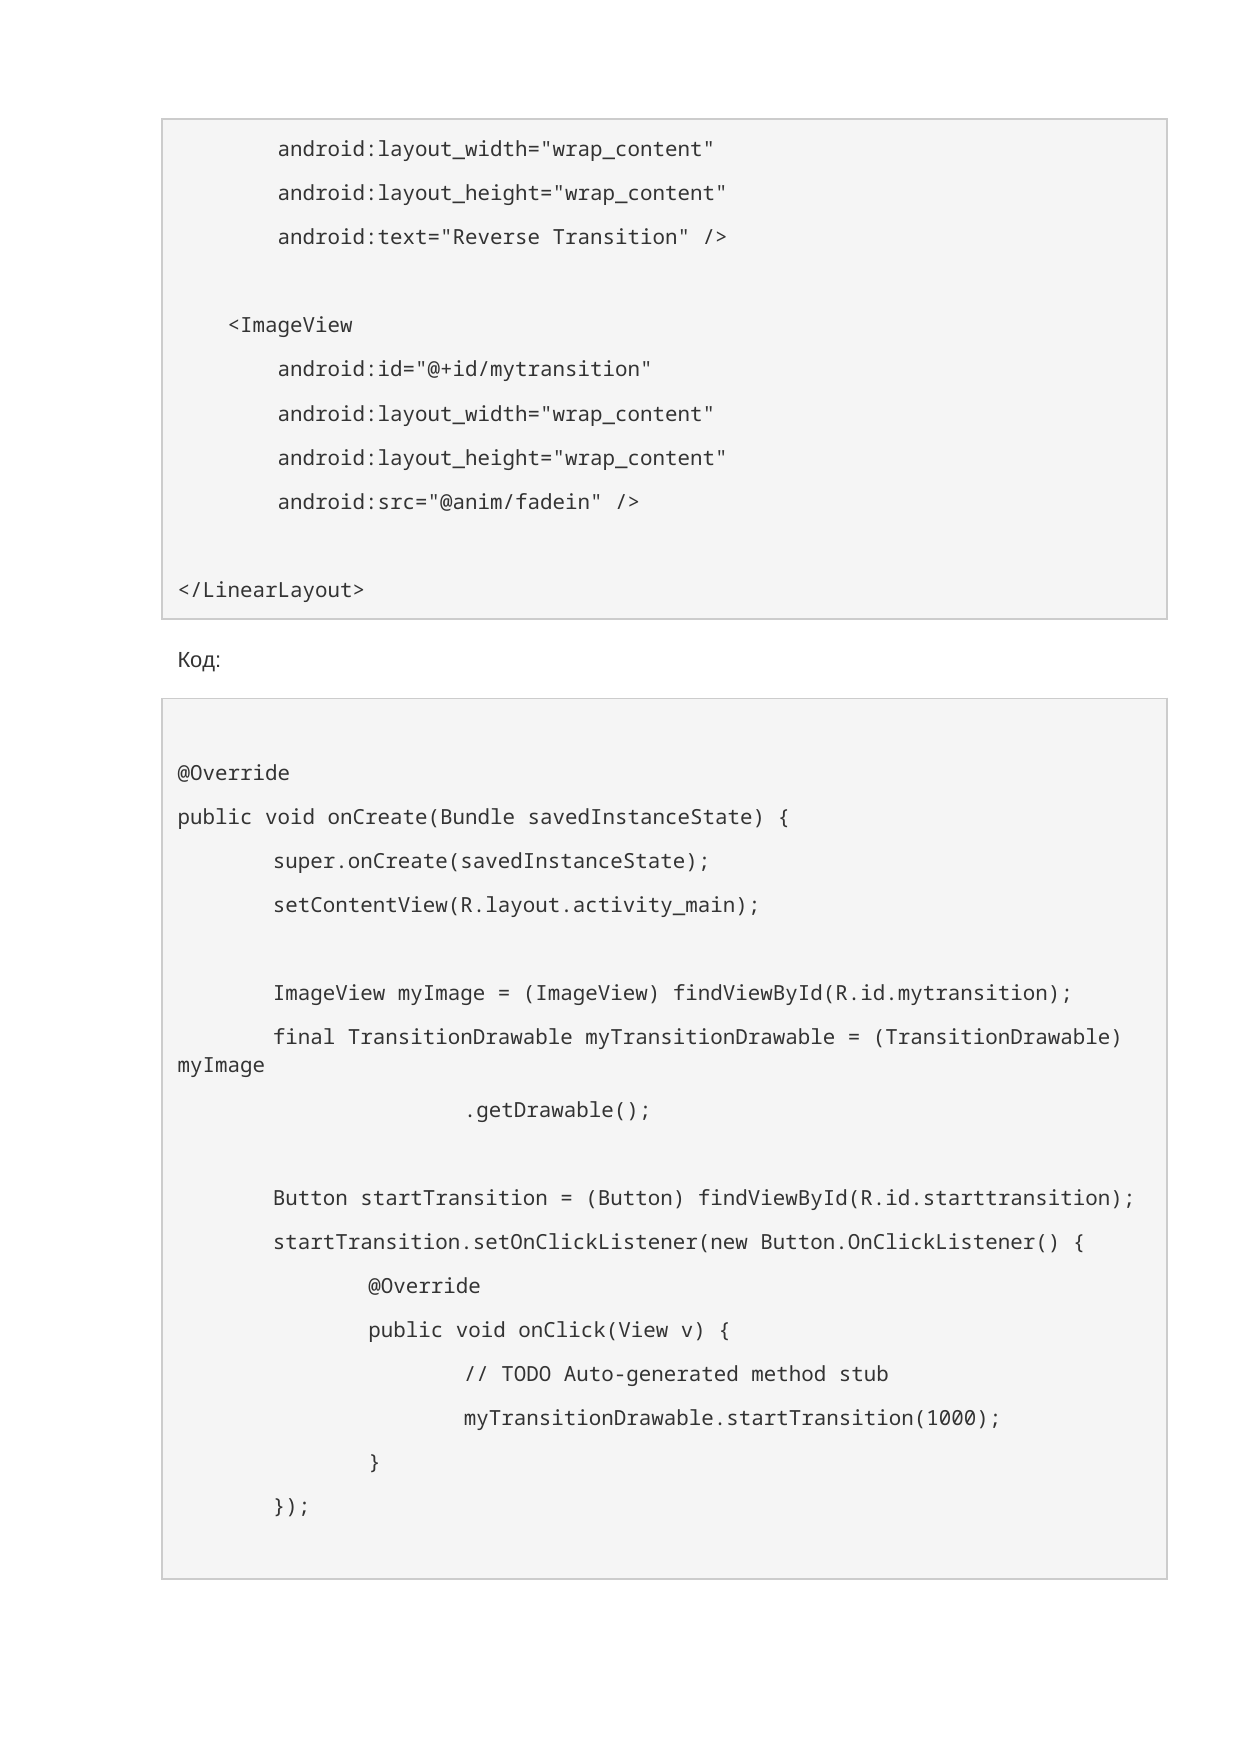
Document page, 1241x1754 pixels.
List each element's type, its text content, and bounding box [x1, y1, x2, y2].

text .getDrawable(); [163, 1078, 1166, 1123]
text } [163, 1431, 1166, 1475]
text android:id="@+id/mytransition" [163, 338, 1166, 382]
text @Override [163, 1255, 1166, 1299]
text ImageView myImage = (ImageView) findViewById(R.id.mytransition); [163, 962, 1166, 1006]
text // TODO Auto-generated method stub [163, 1343, 1166, 1387]
text <ImageView [163, 294, 1166, 338]
text final TransitionDrawable myTransitionDrawable = (TransitionDrawable) myImage [163, 1006, 1166, 1078]
text public void onCreate(Bundle savedInstanceState) { [163, 786, 1166, 830]
text public void onClick(View v) { [163, 1299, 1166, 1343]
text startTransition.setOnClickListener(new Button.OnClickListener() { [163, 1211, 1166, 1255]
text android:layout_width="wrap_content" [163, 382, 1166, 427]
text super.onCreate(savedInstanceState); [163, 830, 1166, 874]
text android:layout_height="wrap_content" [163, 427, 1166, 471]
text android:text="Reverse Transition" /> [163, 206, 1166, 250]
text android:layout_height="wrap_content" [163, 162, 1166, 206]
text </LinearLayout> [163, 559, 1166, 618]
text Код: [177, 635, 1152, 673]
text android:src="@anim/fadein" /> [163, 471, 1166, 515]
text android:layout_width="wrap_content" [163, 120, 1166, 162]
text }); [163, 1475, 1166, 1519]
text myTransitionDrawable.startTransition(1000); [163, 1387, 1166, 1431]
text Button startTransition = (Button) findViewById(R.id.starttransition); [163, 1167, 1166, 1211]
text setContentView(R.layout.activity_main); [163, 874, 1166, 918]
text @Override [163, 742, 1166, 786]
